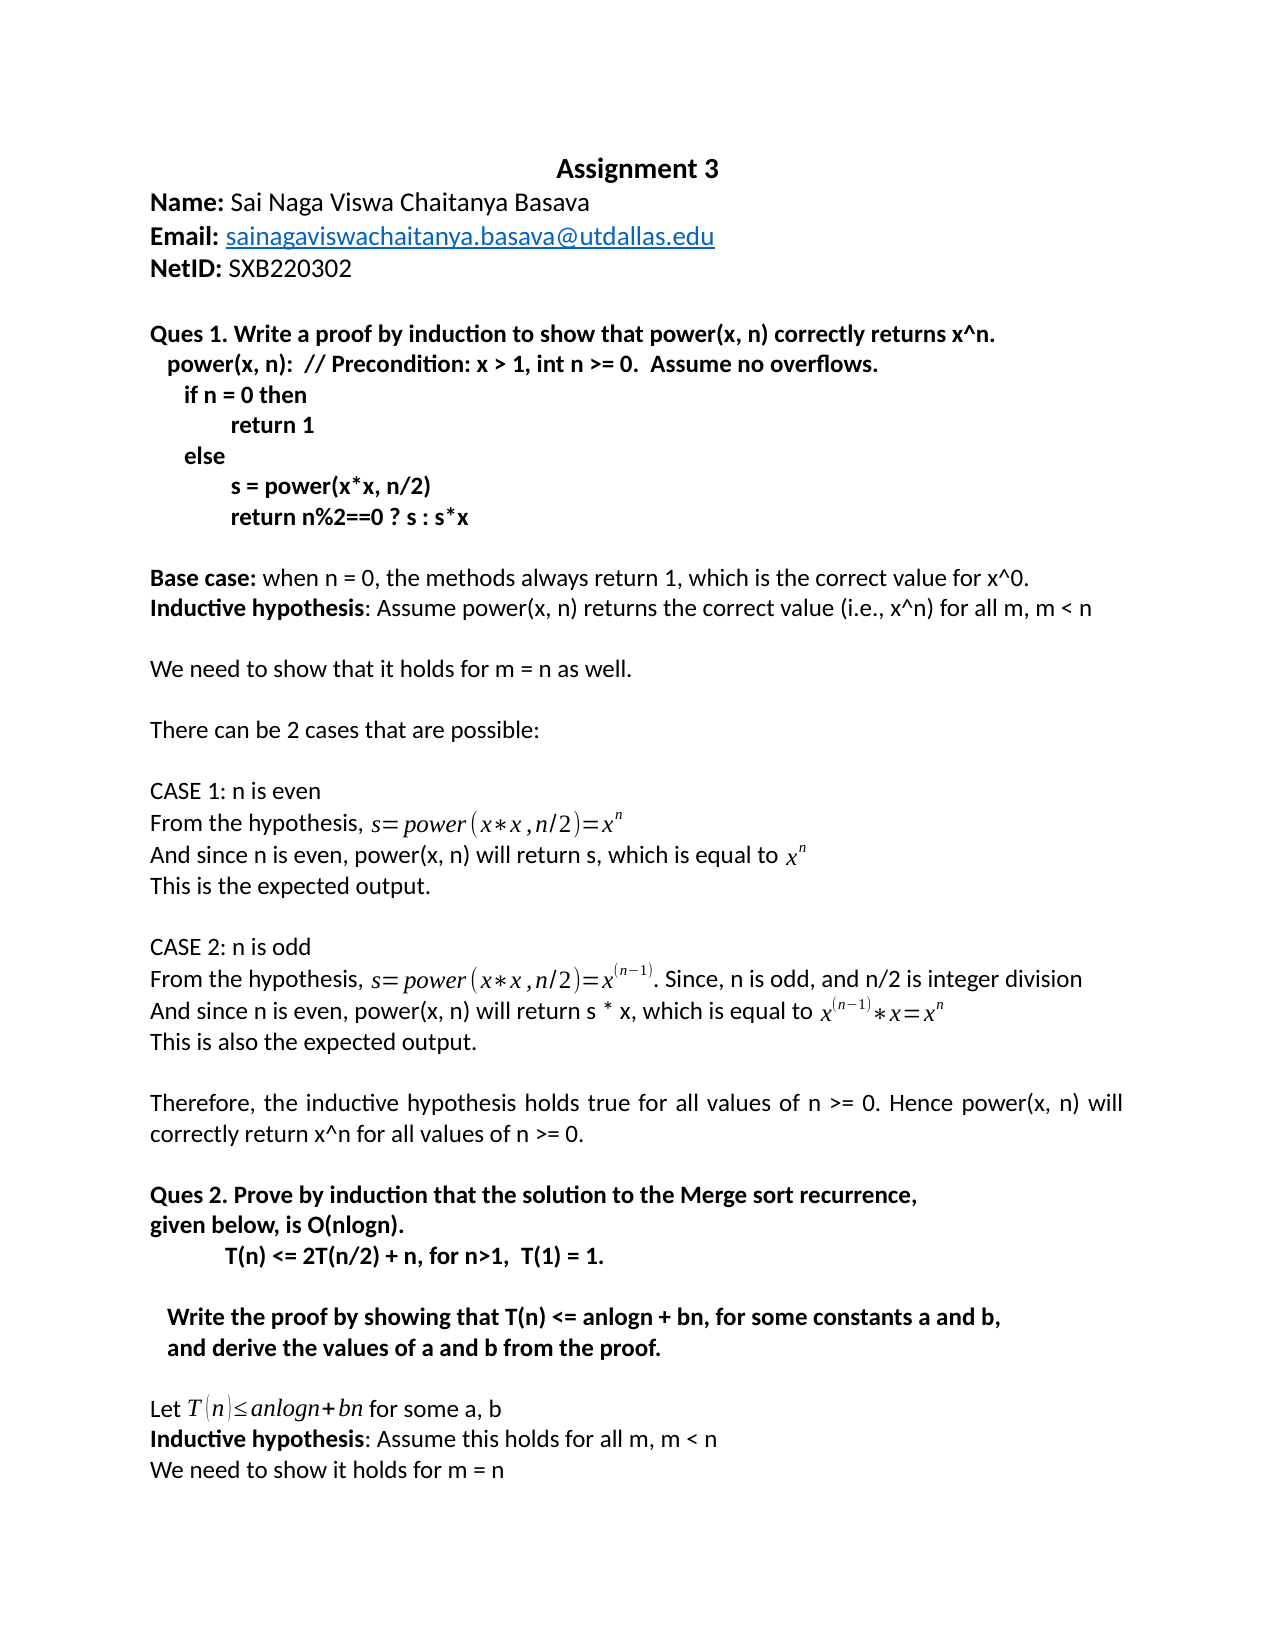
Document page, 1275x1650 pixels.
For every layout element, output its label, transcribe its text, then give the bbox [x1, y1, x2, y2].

text Therefore, the inductive hypothesis holds true for all values of n >= 0. Hence power(x, n) will correctly return x^n for all values of n >= 0. [150, 1088, 1125, 1149]
text s = power(x*x, n/2) [150, 470, 1125, 501]
text given below, is O(nlogn). [150, 1210, 1125, 1240]
text Name: Sai Naga Viswa Chaitanya Basava [150, 186, 1125, 219]
text NetID: SXB220302 [150, 252, 1125, 285]
text We need to show that it holds for m = n as well. [150, 653, 1125, 684]
text else [150, 440, 1125, 470]
text if n = 0 then [150, 379, 1125, 409]
text Base case: when n = 0, the methods always return 1, which is the correct value for x^0. [150, 562, 1125, 592]
text This is also the expected output. [150, 1027, 1125, 1057]
text Inductive hypothesis: Assume this holds for all m, m < n [150, 1423, 1125, 1454]
text There can be 2 cases that are possible: [150, 714, 1125, 745]
text and derive the values of a and b from the proof. [150, 1332, 1125, 1362]
text This is the expected output. [150, 870, 1125, 901]
text Let for some a, b [150, 1393, 1125, 1423]
text return n%2==0 ? s : s*x [150, 501, 1125, 531]
text T(n) <= 2T(n/2) + n, for n>1, T(1) = 1. [150, 1240, 1125, 1271]
text Ques 1. Write a proof by induction to show that power(x, n) correctly returns x^n. [150, 318, 1125, 348]
text And since n is even, power(x, n) will return s * x, which is equal to [150, 995, 1125, 1027]
text Write the proof by showing that T(n) <= anlogn + bn, for some constants a and b, [150, 1301, 1125, 1332]
text return 1 [150, 409, 1125, 440]
text From the hypothesis, [150, 806, 1125, 839]
text CASE 1: n is even [150, 776, 1125, 806]
text Email: sainagaviswachaitanya.basava@utdallas.edu [150, 219, 1125, 252]
text And since n is even, power(x, n) will return s, which is equal to [150, 839, 1125, 870]
text From the hypothesis, . Since, n is odd, and n/2 is integer division [150, 962, 1125, 995]
text Inductive hypothesis: Assume power(x, n) returns the correct value (i.e., x^n) for all m, m < n [150, 592, 1125, 623]
text Assignment 3 [150, 150, 1125, 186]
text CASE 2: n is odd [150, 931, 1125, 962]
text We need to show it holds for m = n [150, 1454, 1125, 1484]
text power(x, n): // Precondition: x > 1, int n >= 0. Assume no overflows. [150, 348, 1125, 379]
text Ques 2. Prove by induction that the solution to the Merge sort recurrence, [150, 1179, 1125, 1210]
